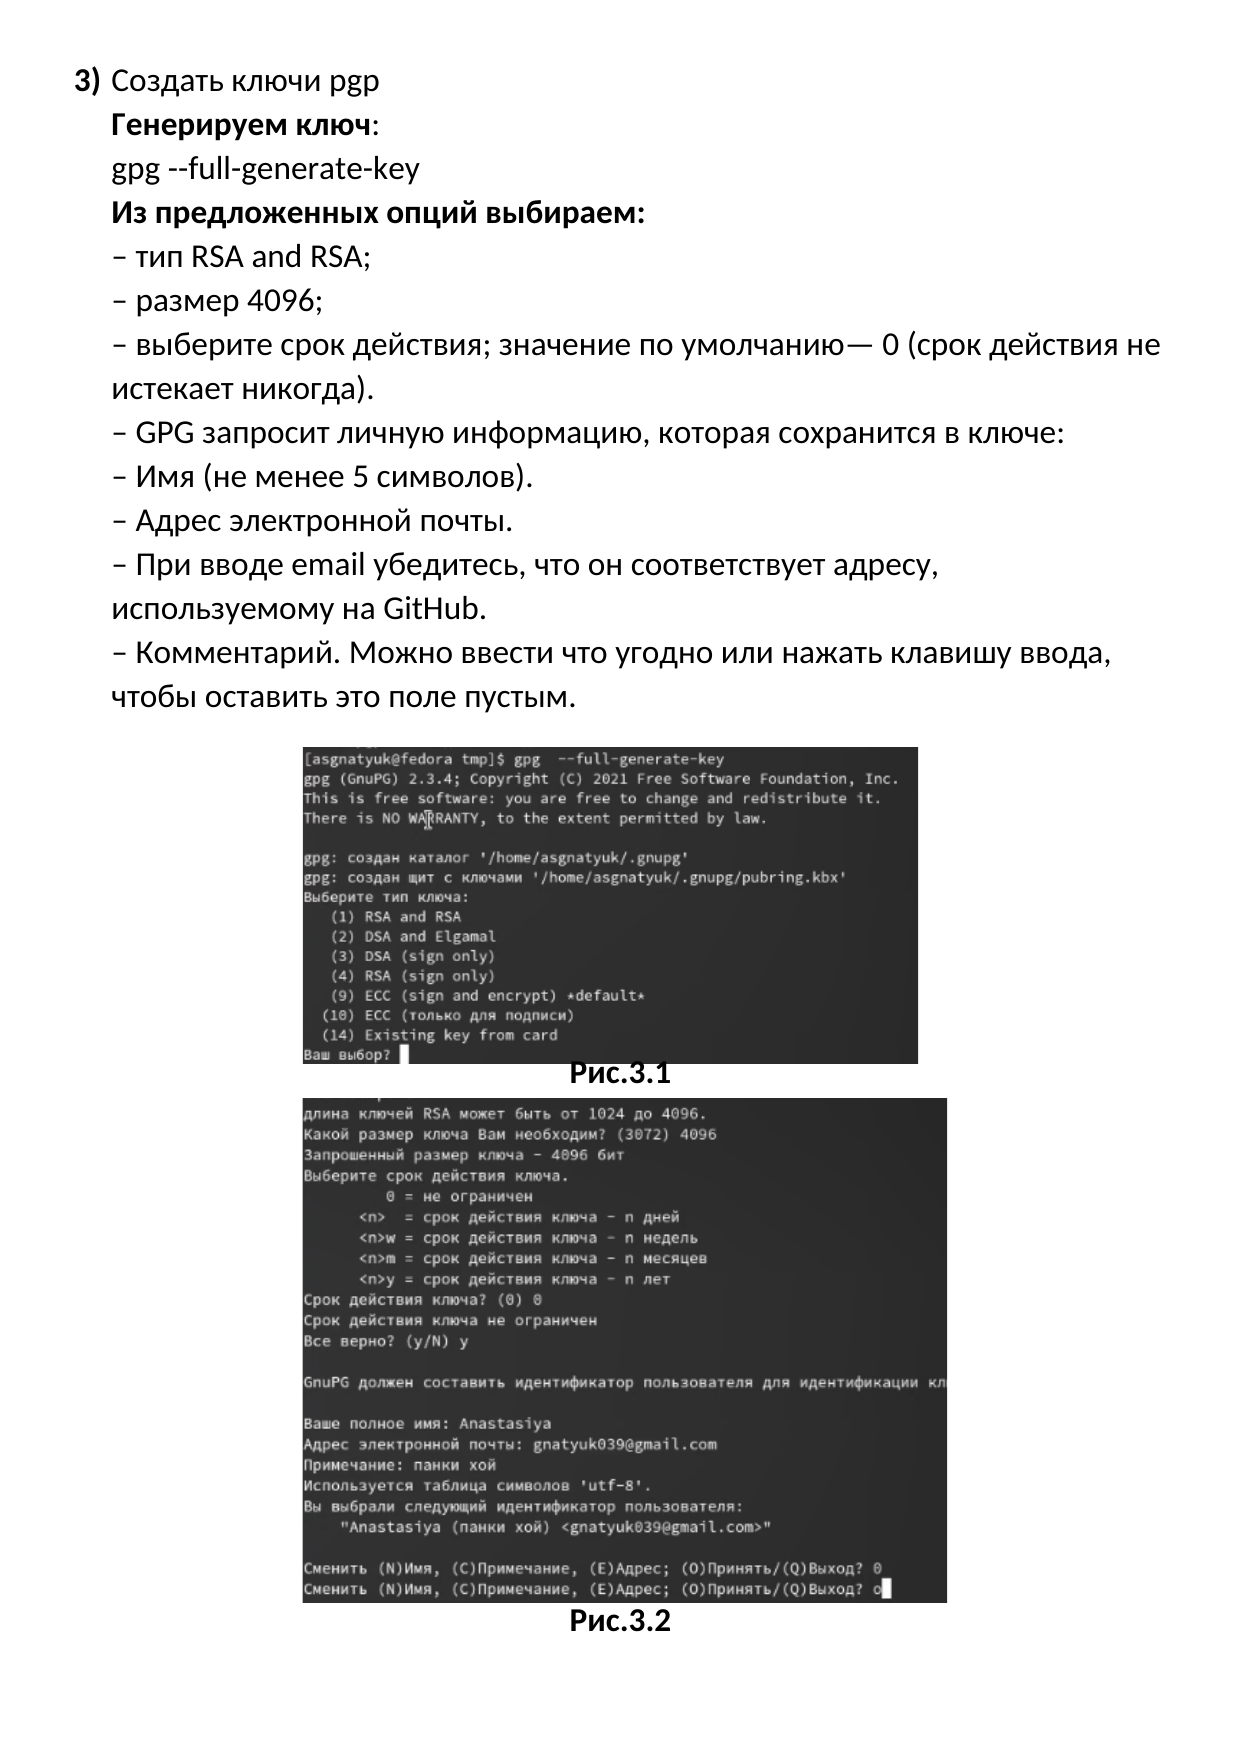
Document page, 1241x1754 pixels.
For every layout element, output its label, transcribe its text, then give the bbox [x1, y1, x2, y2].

list – При вводе email убедитесь, что он соответствует адресу, используемому на GitHub. [111, 543, 1167, 627]
list Из предложенных опций выбираем: [111, 191, 1167, 232]
list Генерируем ключ: [111, 103, 1167, 144]
list gpg --full-generate-key [111, 147, 1167, 188]
list – тип RSA and RSA; [111, 235, 1167, 276]
text Рис.3.1 [74, 1051, 1167, 1092]
list Создать ключи pgp [74, 59, 1167, 100]
list – Адрес электронной почты. [111, 499, 1167, 539]
list – размер 4096; [111, 279, 1167, 320]
picture [302, 747, 919, 1051]
list – Комментарий. Можно ввести что угодно или нажать клавишу ввода, чтобы оставить это поле пустым. [111, 631, 1167, 746]
list – выберите срок действия; значение по умолчанию— 0 (срок действия не истекает никогда). [111, 323, 1167, 408]
picture [302, 1098, 948, 1599]
list – GPG запросит личную информацию, которая сохранится в ключе: [111, 411, 1167, 452]
text Рис.3.2 [74, 1599, 1167, 1640]
list – Имя (не менее 5 символов). [111, 455, 1167, 496]
